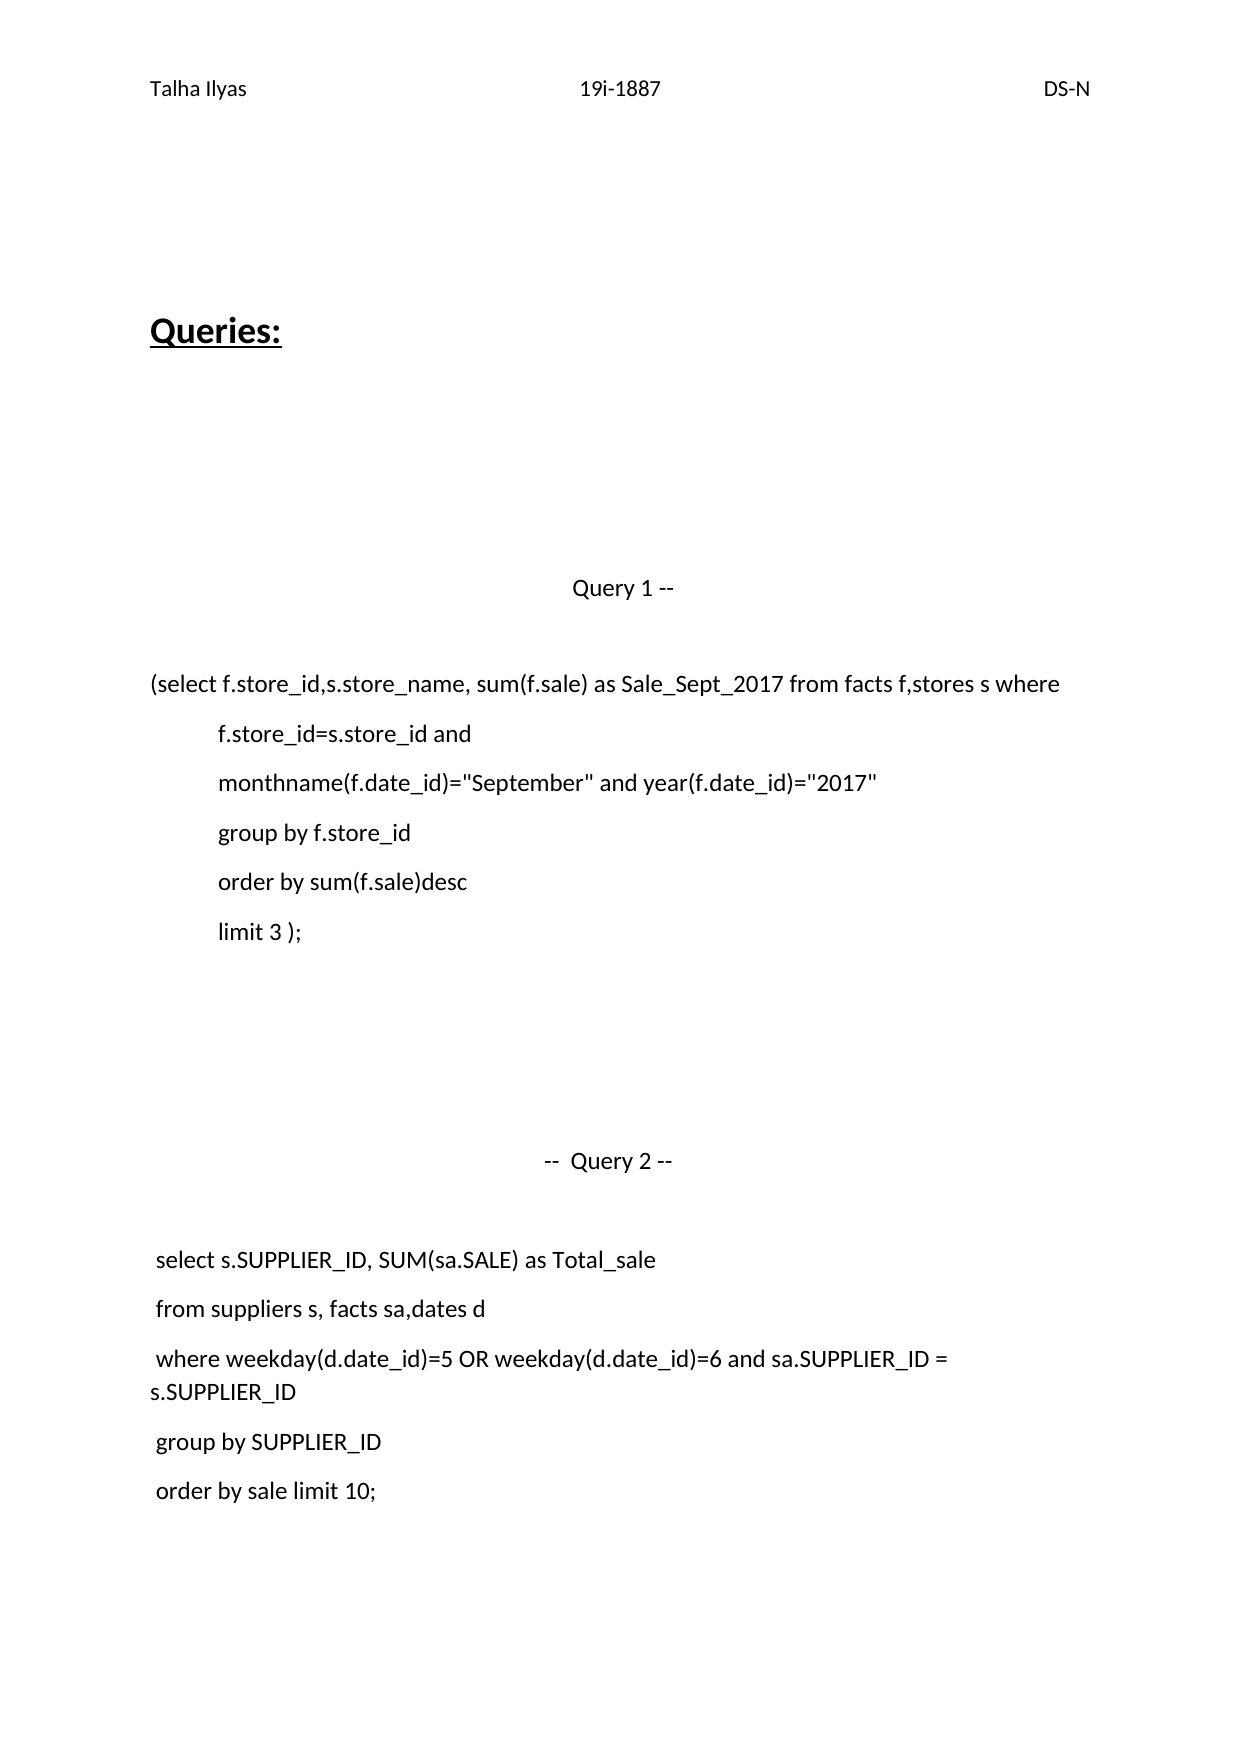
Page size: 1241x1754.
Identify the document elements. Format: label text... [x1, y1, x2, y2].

text limit 3 ); [150, 916, 1090, 947]
text (select f.store_id,s.store_name, sum(f.sale) as Sale_Sept_2017 from facts f,stores s where [150, 668, 1090, 699]
text from suppliers s, facts sa,dates d [150, 1293, 1090, 1324]
text monthname(f.date_id)="September" and year(f.date_id)="2017" [150, 767, 1090, 798]
text Query 1 -- [150, 572, 1090, 602]
text select s.SUPPLIER_ID, SUM(sa.SALE) as Total_sale [150, 1244, 1090, 1274]
text order by sale limit 10; [150, 1475, 1090, 1506]
text where weekday(d.date_id)=5 OR weekday(d.date_id)=6 and sa.SUPPLIER_ID = s.SUPPLIER_ID [150, 1343, 1090, 1407]
text order by sum(f.sale)desc [150, 866, 1090, 897]
text f.store_id=s.store_id and [150, 718, 1090, 748]
text group by SUPPLIER_ID [150, 1426, 1090, 1456]
text Queries: [150, 307, 1090, 353]
text -- Query 2 -- [150, 1114, 1090, 1175]
text group by f.store_id [150, 817, 1090, 847]
